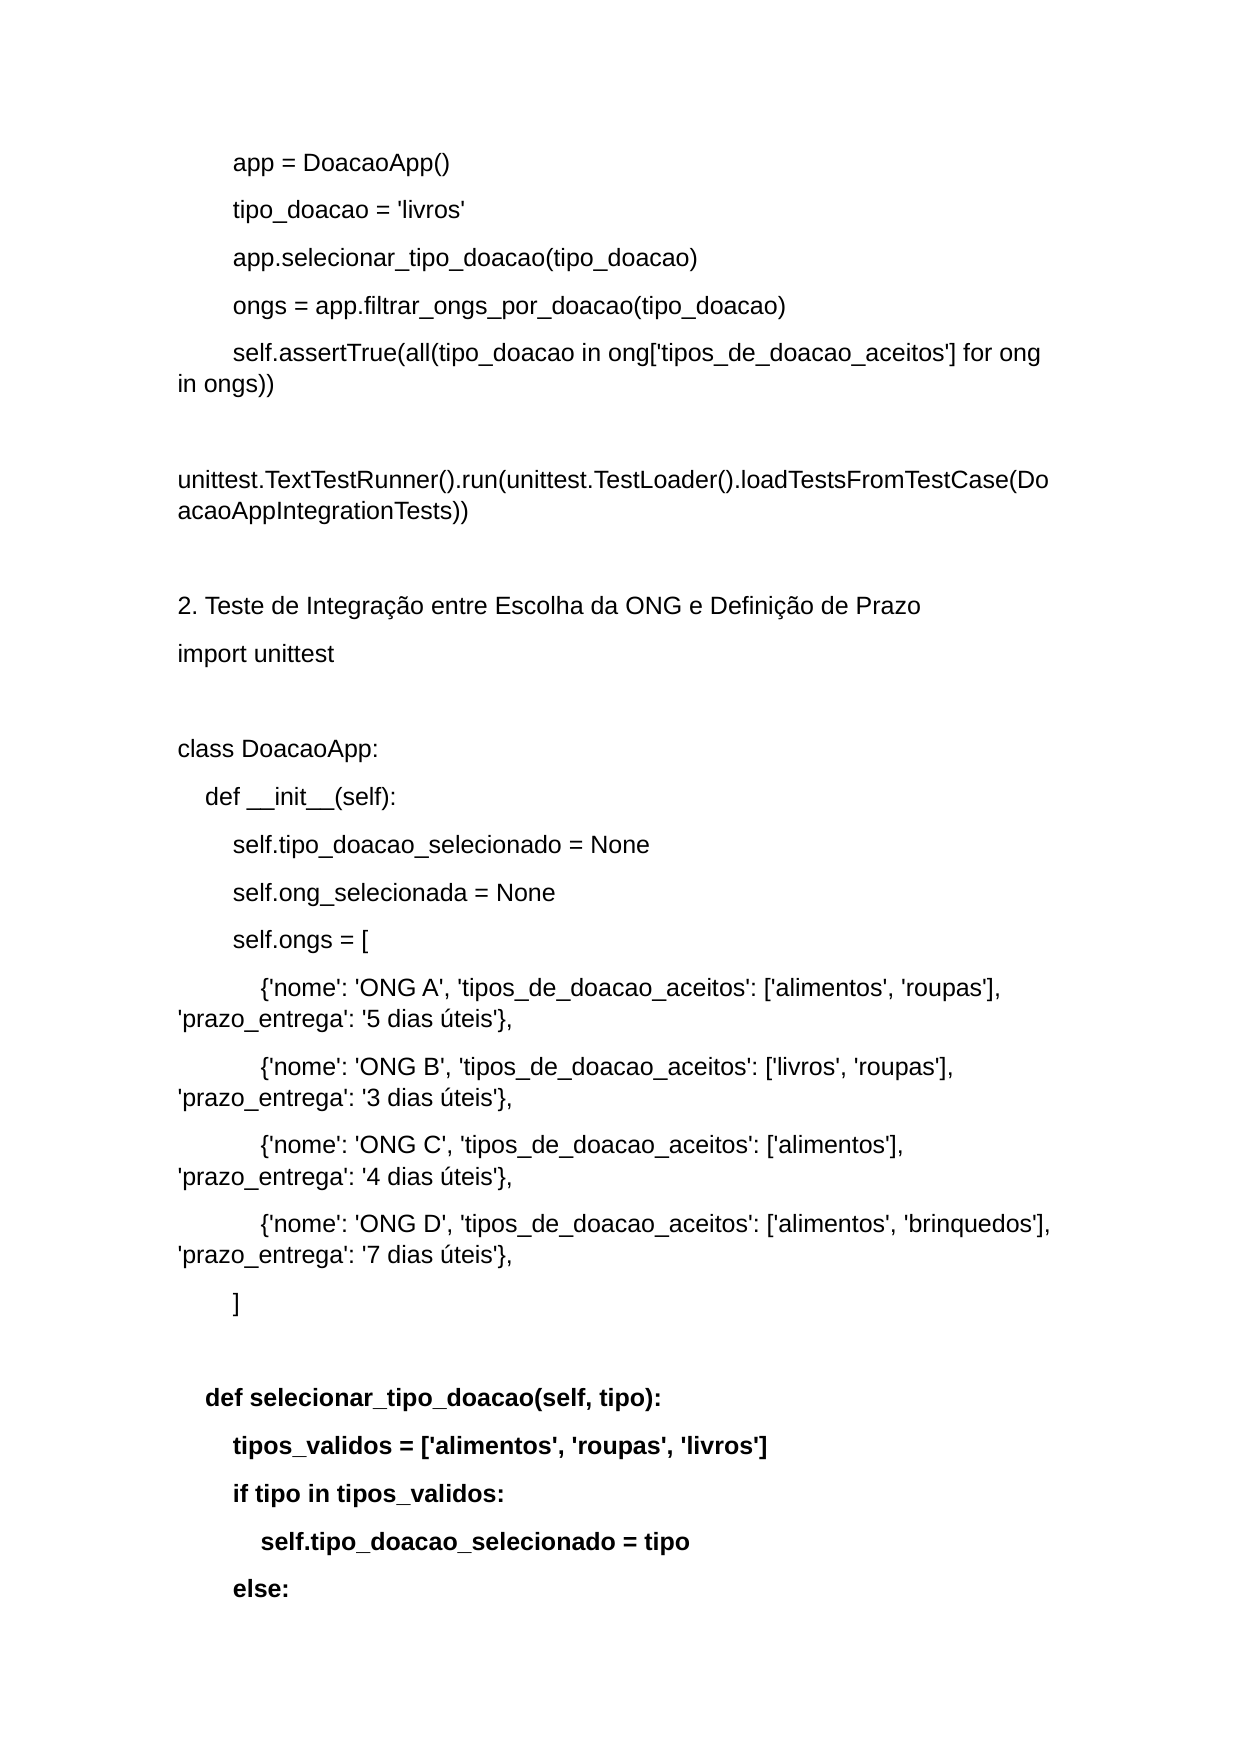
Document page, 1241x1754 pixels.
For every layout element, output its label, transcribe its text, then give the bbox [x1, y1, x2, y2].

text {'nome': 'ONG A', 'tipos_de_doacao_aceitos': ['alimentos', 'roupas'], 'prazo_entrega': '5 dias úteis'}, [177, 973, 1063, 1033]
text ] [177, 1288, 1063, 1317]
text def __init__(self): [177, 782, 1063, 811]
text unittest.TextTestRunner().run(unittest.TestLoader().loadTestsFromTestCase(DoacaoAppIntegrationTests)) [177, 465, 1063, 525]
text self.ongs = [ [177, 925, 1063, 954]
text {'nome': 'ONG D', 'tipos_de_doacao_aceitos': ['alimentos', 'brinquedos'], 'prazo_entrega': '7 dias úteis'}, [177, 1209, 1063, 1269]
text def selecionar_tipo_doacao(self, tipo): [177, 1383, 1063, 1412]
text self.assertTrue(all(tipo_doacao in ong['tipos_de_doacao_aceitos'] for ong in ongs)) [177, 338, 1063, 398]
text self.ong_selecionada = None [177, 878, 1063, 906]
text ongs = app.filtrar_ongs_por_doacao(tipo_doacao) [177, 291, 1063, 319]
text self.tipo_doacao_selecionado = tipo [177, 1527, 1063, 1555]
text app.selecionar_tipo_doacao(tipo_doacao) [177, 243, 1063, 272]
text tipo_doacao = 'livros' [177, 195, 1063, 224]
text app = DoacaoApp() [177, 148, 1063, 176]
text self.tipo_doacao_selecionado = None [177, 830, 1063, 859]
text if tipo in tipos_validos: [177, 1479, 1063, 1508]
text tipos_validos = ['alimentos', 'roupas', 'livros'] [177, 1431, 1063, 1460]
text 2. Teste de Integração entre Escolha da ONG e Definição de Prazo [177, 591, 1063, 620]
text import unittest [177, 639, 1063, 668]
text {'nome': 'ONG C', 'tipos_de_doacao_aceitos': ['alimentos'], 'prazo_entrega': '4 dias úteis'}, [177, 1131, 1063, 1190]
text class DoacaoApp: [177, 734, 1063, 763]
text {'nome': 'ONG B', 'tipos_de_doacao_aceitos': ['livros', 'roupas'], 'prazo_entrega': '3 dias úteis'}, [177, 1052, 1063, 1112]
text else: [177, 1574, 1063, 1603]
